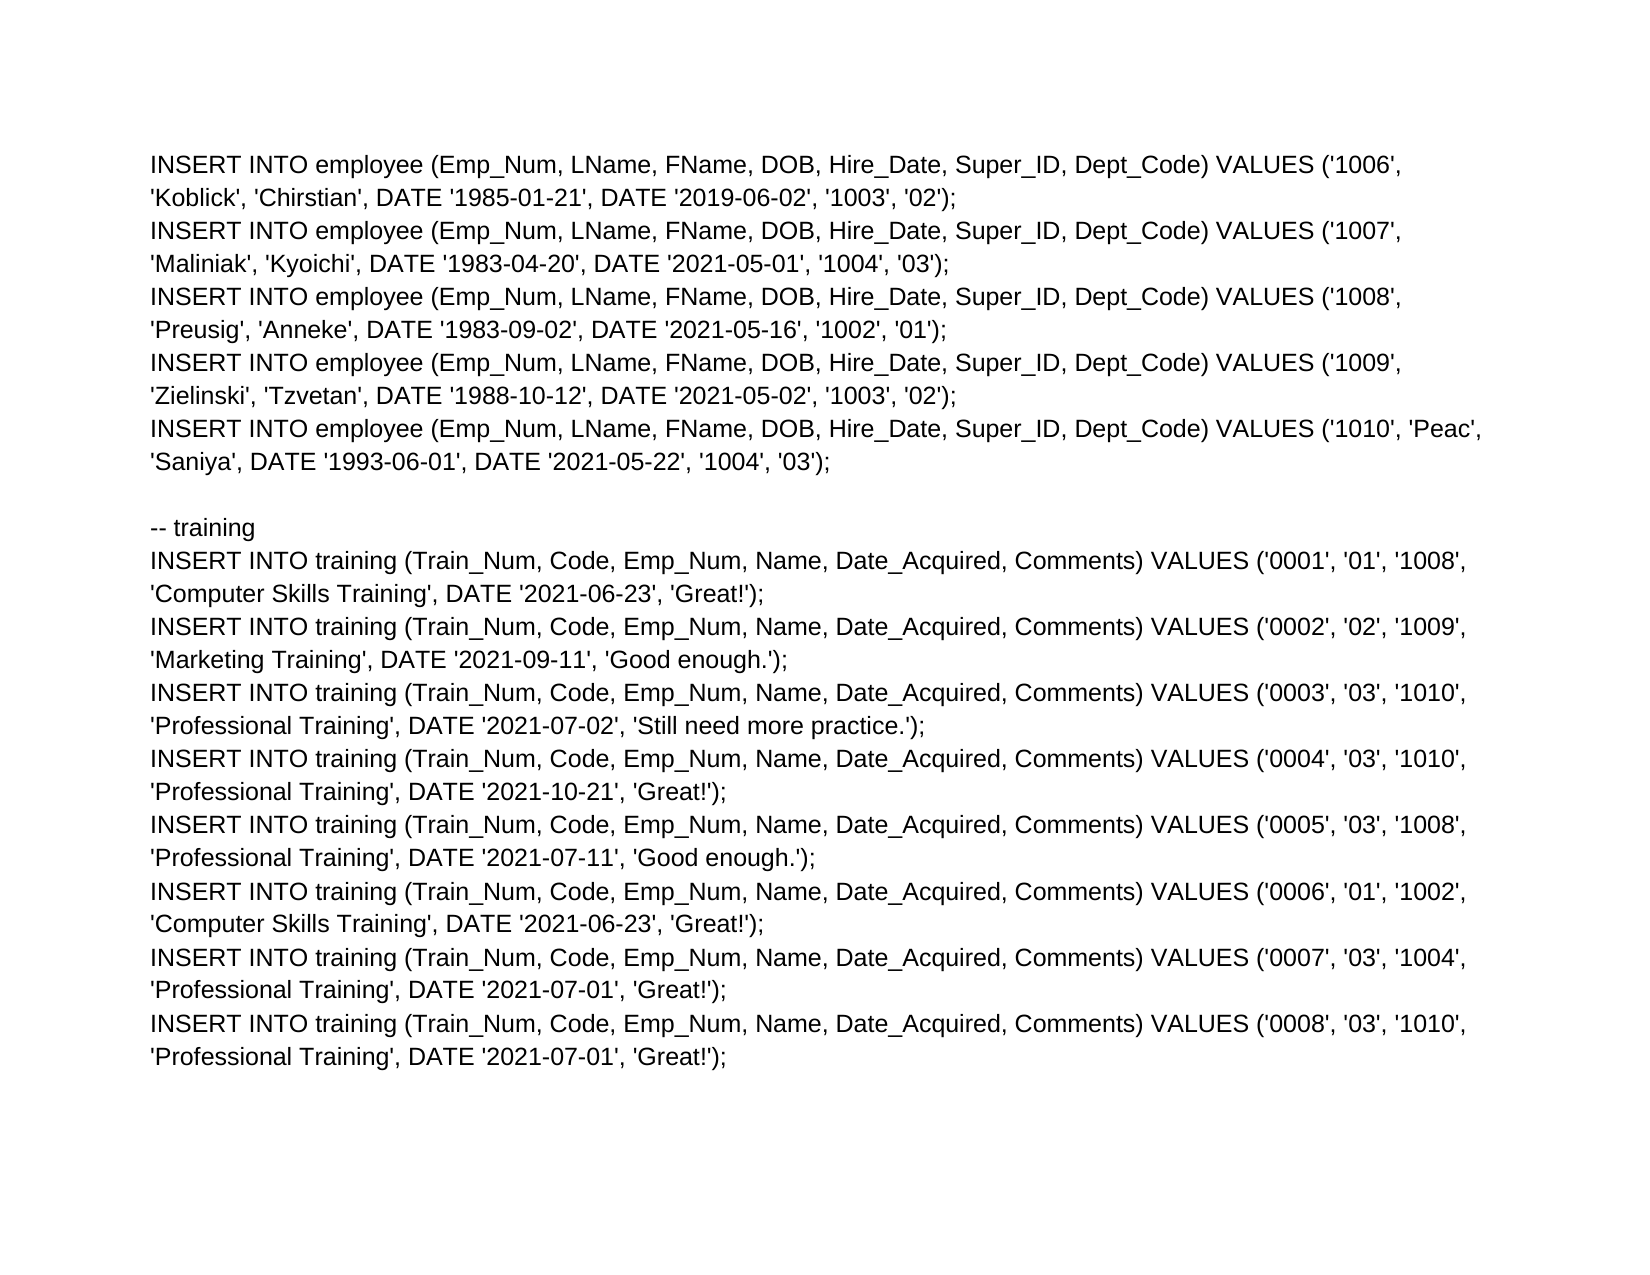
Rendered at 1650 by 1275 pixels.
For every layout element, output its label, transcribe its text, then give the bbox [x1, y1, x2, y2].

text INSERT INTO training (Train_Num, Code, Emp_Num, Name, Date_Acquired, Comments) VALUES ('0008', '03', '1010', 'Professional Training', DATE '2021-07-01', 'Great!'); [150, 1008, 1500, 1070]
text INSERT INTO employee (Emp_Num, LName, FName, DOB, Hire_Date, Super_ID, Dept_Code) VALUES ('1008', 'Preusig', 'Anneke', DATE '1983-09-02', DATE '2021-05-16', '1002', '01'); [150, 282, 1500, 344]
text INSERT INTO training (Train_Num, Code, Emp_Num, Name, Date_Acquired, Comments) VALUES ('0002', '02', '1009', 'Marketing Training', DATE '2021-09-11', 'Good enough.'); [150, 612, 1500, 674]
text INSERT INTO employee (Emp_Num, LName, FName, DOB, Hire_Date, Super_ID, Dept_Code) VALUES ('1010', 'Peac', 'Saniya', DATE '1993-06-01', DATE '2021-05-22', '1004', '03'); [150, 414, 1500, 476]
text INSERT INTO training (Train_Num, Code, Emp_Num, Name, Date_Acquired, Comments) VALUES ('0004', '03', '1010', 'Professional Training', DATE '2021-10-21', 'Great!'); [150, 744, 1500, 806]
text INSERT INTO training (Train_Num, Code, Emp_Num, Name, Date_Acquired, Comments) VALUES ('0003', '03', '1010', 'Professional Training', DATE '2021-07-02', 'Still need more practice.'); [150, 678, 1500, 740]
text INSERT INTO training (Train_Num, Code, Emp_Num, Name, Date_Acquired, Comments) VALUES ('0005', '03', '1008', 'Professional Training', DATE '2021-07-11', 'Good enough.'); [150, 810, 1500, 872]
text INSERT INTO training (Train_Num, Code, Emp_Num, Name, Date_Acquired, Comments) VALUES ('0001', '01', '1008', 'Computer Skills Training', DATE '2021-06-23', 'Great!'); [150, 546, 1500, 608]
text INSERT INTO employee (Emp_Num, LName, FName, DOB, Hire_Date, Super_ID, Dept_Code) VALUES ('1009', 'Zielinski', 'Tzvetan', DATE '1988-10-12', DATE '2021-05-02', '1003', '02'); [150, 348, 1500, 410]
text INSERT INTO training (Train_Num, Code, Emp_Num, Name, Date_Acquired, Comments) VALUES ('0007', '03', '1004', 'Professional Training', DATE '2021-07-01', 'Great!'); [150, 942, 1500, 1004]
text INSERT INTO employee (Emp_Num, LName, FName, DOB, Hire_Date, Super_ID, Dept_Code) VALUES ('1006', 'Koblick', 'Chirstian', DATE '1985-01-21', DATE '2019-06-02', '1003', '02'); [150, 150, 1500, 212]
text INSERT INTO employee (Emp_Num, LName, FName, DOB, Hire_Date, Super_ID, Dept_Code) VALUES ('1007', 'Maliniak', 'Kyoichi', DATE '1983-04-20', DATE '2021-05-01', '1004', '03'); [150, 216, 1500, 278]
text -- training [150, 513, 1500, 542]
text INSERT INTO training (Train_Num, Code, Emp_Num, Name, Date_Acquired, Comments) VALUES ('0006', '01', '1002', 'Computer Skills Training', DATE '2021-06-23', 'Great!'); [150, 876, 1500, 938]
